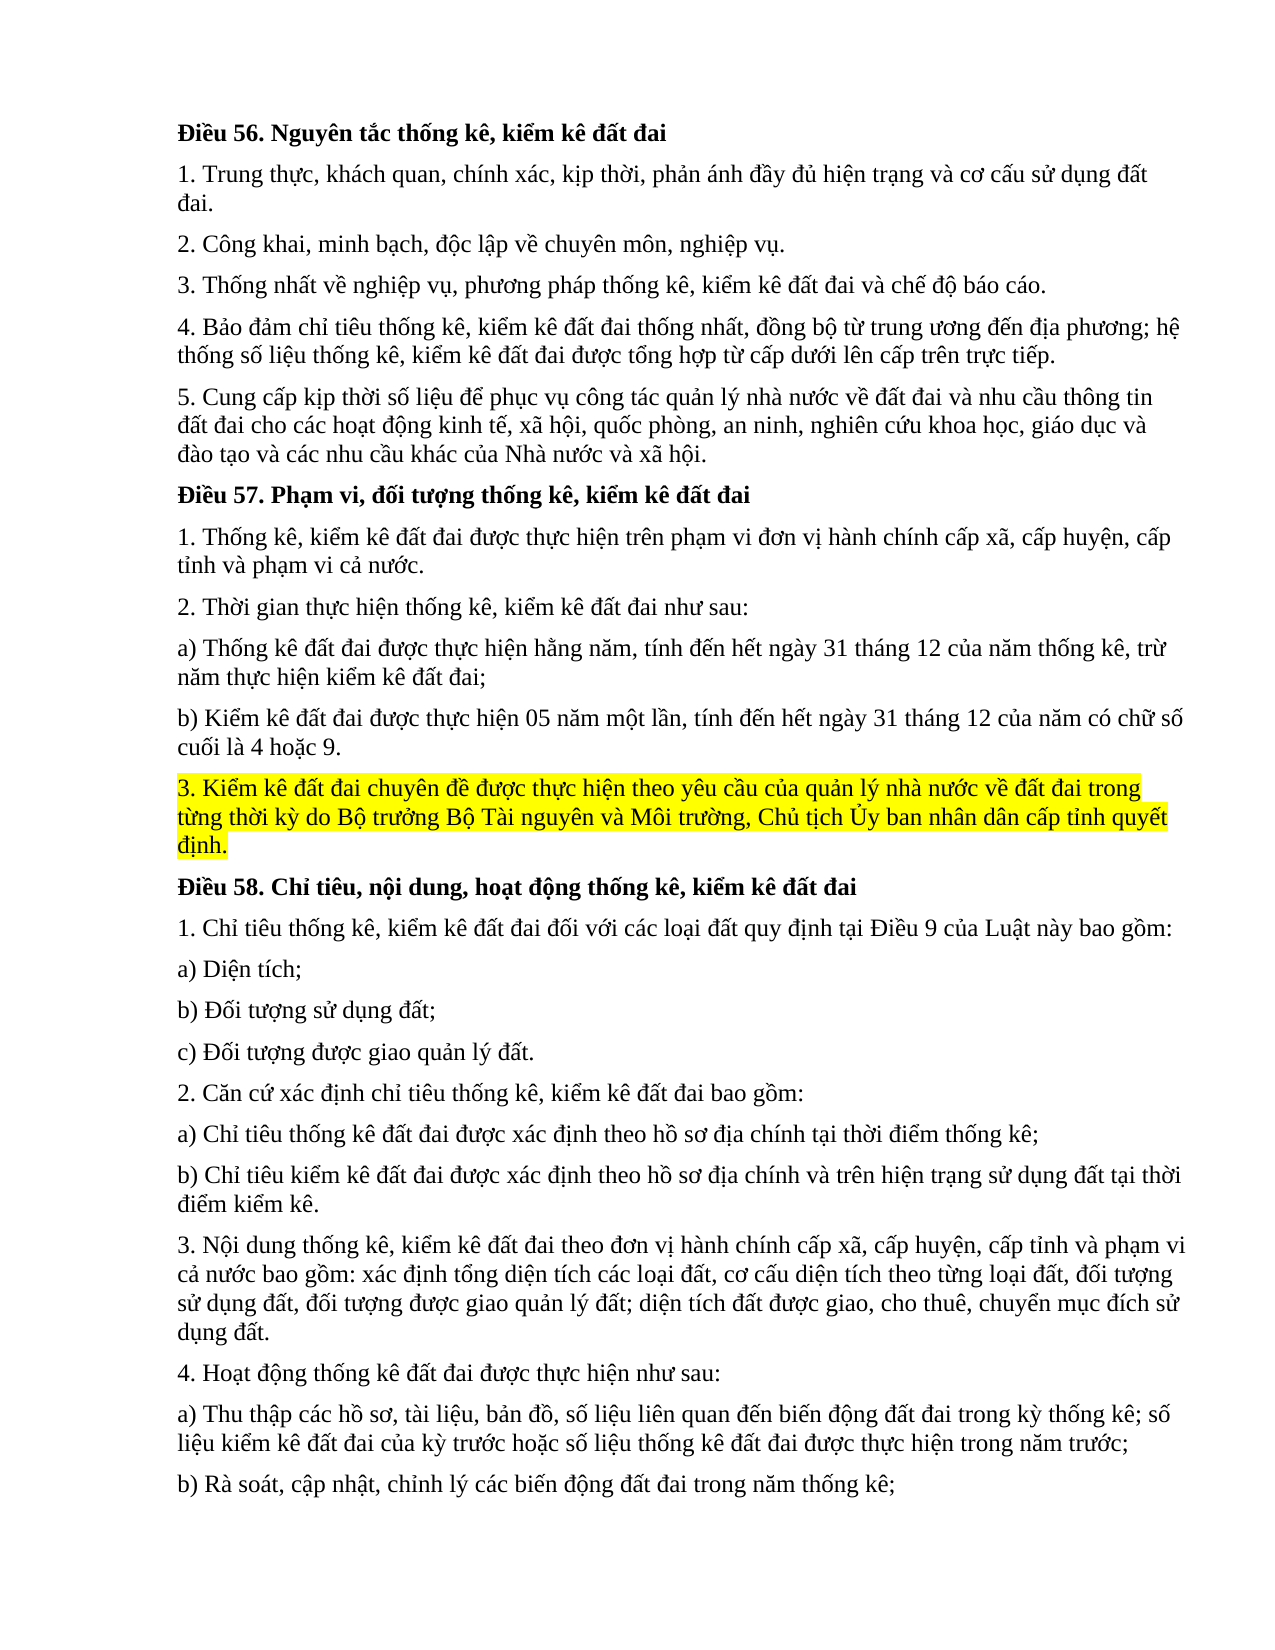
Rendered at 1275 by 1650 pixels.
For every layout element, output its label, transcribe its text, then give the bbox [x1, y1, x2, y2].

text a) Diện tích; [177, 954, 1186, 983]
text b) Rà soát, cập nhật, chỉnh lý các biến động đất đai trong năm thống kê; [177, 1469, 1186, 1498]
text Điều 57. Phạm vi, đối tượng thống kê, kiểm kê đất đai [177, 481, 1186, 509]
text 2. Công khai, minh bạch, độc lập về chuyên môn, nghiệp vụ. [177, 229, 1186, 258]
text Điều 56. Nguyên tắc thống kê, kiểm kê đất đai [177, 118, 1186, 147]
text b) Kiểm kê đất đai được thực hiện 05 năm một lần, tính đến hết ngày 31 tháng 12 của năm có chữ số cuối là 4 hoặc 9. [177, 703, 1186, 761]
text 1. Thống kê, kiểm kê đất đai được thực hiện trên phạm vi đơn vị hành chính cấp xã, cấp huyện, cấp tỉnh và phạm vi cả nước. [177, 522, 1186, 579]
text 3. Kiểm kê đất đai chuyên đề được thực hiện theo yêu cầu của quản lý nhà nước về đất đai trong từng thời kỳ do Bộ trưởng Bộ Tài nguyên và Môi trường, Chủ tịch Ủy ban nhân dân cấp tỉnh quyết định. [228, 773, 1186, 859]
text 3. Nội dung thống kê, kiểm kê đất đai theo đơn vị hành chính cấp xã, cấp huyện, cấp tỉnh và phạm vi cả nước bao gồm: xác định tổng diện tích các loại đất, cơ cấu diện tích theo từng loại đất, đối tượng sử dụng đất, đối tượng được giao quản lý đất; diện tích đất được giao, cho thuê, chuyển mục đích sử dụng đất. [177, 1231, 1186, 1346]
text 5. Cung cấp kịp thời số liệu để phục vụ công tác quản lý nhà nước về đất đai và nhu cầu thông tin đất đai cho các hoạt động kinh tế, xã hội, quốc phòng, an ninh, nghiên cứu khoa học, giáo dục và đào tạo và các nhu cầu khác của Nhà nước và xã hội. [177, 382, 1186, 468]
text Điều 58. Chỉ tiêu, nội dung, hoạt động thống kê, kiểm kê đất đai [177, 872, 1186, 901]
text 2. Căn cứ xác định chỉ tiêu thống kê, kiểm kê đất đai bao gồm: [177, 1078, 1186, 1107]
text 2. Thời gian thực hiện thống kê, kiểm kê đất đai như sau: [177, 592, 1186, 621]
text 4. Hoạt động thống kê đất đai được thực hiện như sau: [177, 1358, 1186, 1387]
text b) Đối tượng sử dụng đất; [177, 996, 1186, 1024]
text a) Thống kê đất đai được thực hiện hằng năm, tính đến hết ngày 31 tháng 12 của năm thống kê, trừ năm thực hiện kiểm kê đất đai; [177, 633, 1186, 691]
text a) Thu thập các hồ sơ, tài liệu, bản đồ, số liệu liên quan đến biến động đất đai trong kỳ thống kê; số liệu kiểm kê đất đai của kỳ trước hoặc số liệu thống kê đất đai được thực hiện trong năm trước; [177, 1399, 1186, 1457]
text a) Chỉ tiêu thống kê đất đai được xác định theo hồ sơ địa chính tại thời điểm thống kê; [177, 1119, 1186, 1148]
text c) Đối tượng được giao quản lý đất. [177, 1037, 1186, 1066]
text b) Chỉ tiêu kiểm kê đất đai được xác định theo hồ sơ địa chính và trên hiện trạng sử dụng đất tại thời điểm kiểm kê. [177, 1161, 1186, 1218]
text 1. Trung thực, khách quan, chính xác, kịp thời, phản ánh đầy đủ hiện trạng và cơ cấu sử dụng đất đai. [177, 159, 1186, 217]
text 3. Thống nhất về nghiệp vụ, phương pháp thống kê, kiểm kê đất đai và chế độ báo cáo. [177, 271, 1186, 299]
text 4. Bảo đảm chỉ tiêu thống kê, kiểm kê đất đai thống nhất, đồng bộ từ trung ương đến địa phương; hệ thống số liệu thống kê, kiểm kê đất đai được tổng hợp từ cấp dưới lên cấp trên trực tiếp. [177, 312, 1186, 369]
text 1. Chỉ tiêu thống kê, kiểm kê đất đai đối với các loại đất quy định tại Điều 9 của Luật này bao gồm: [177, 913, 1186, 942]
